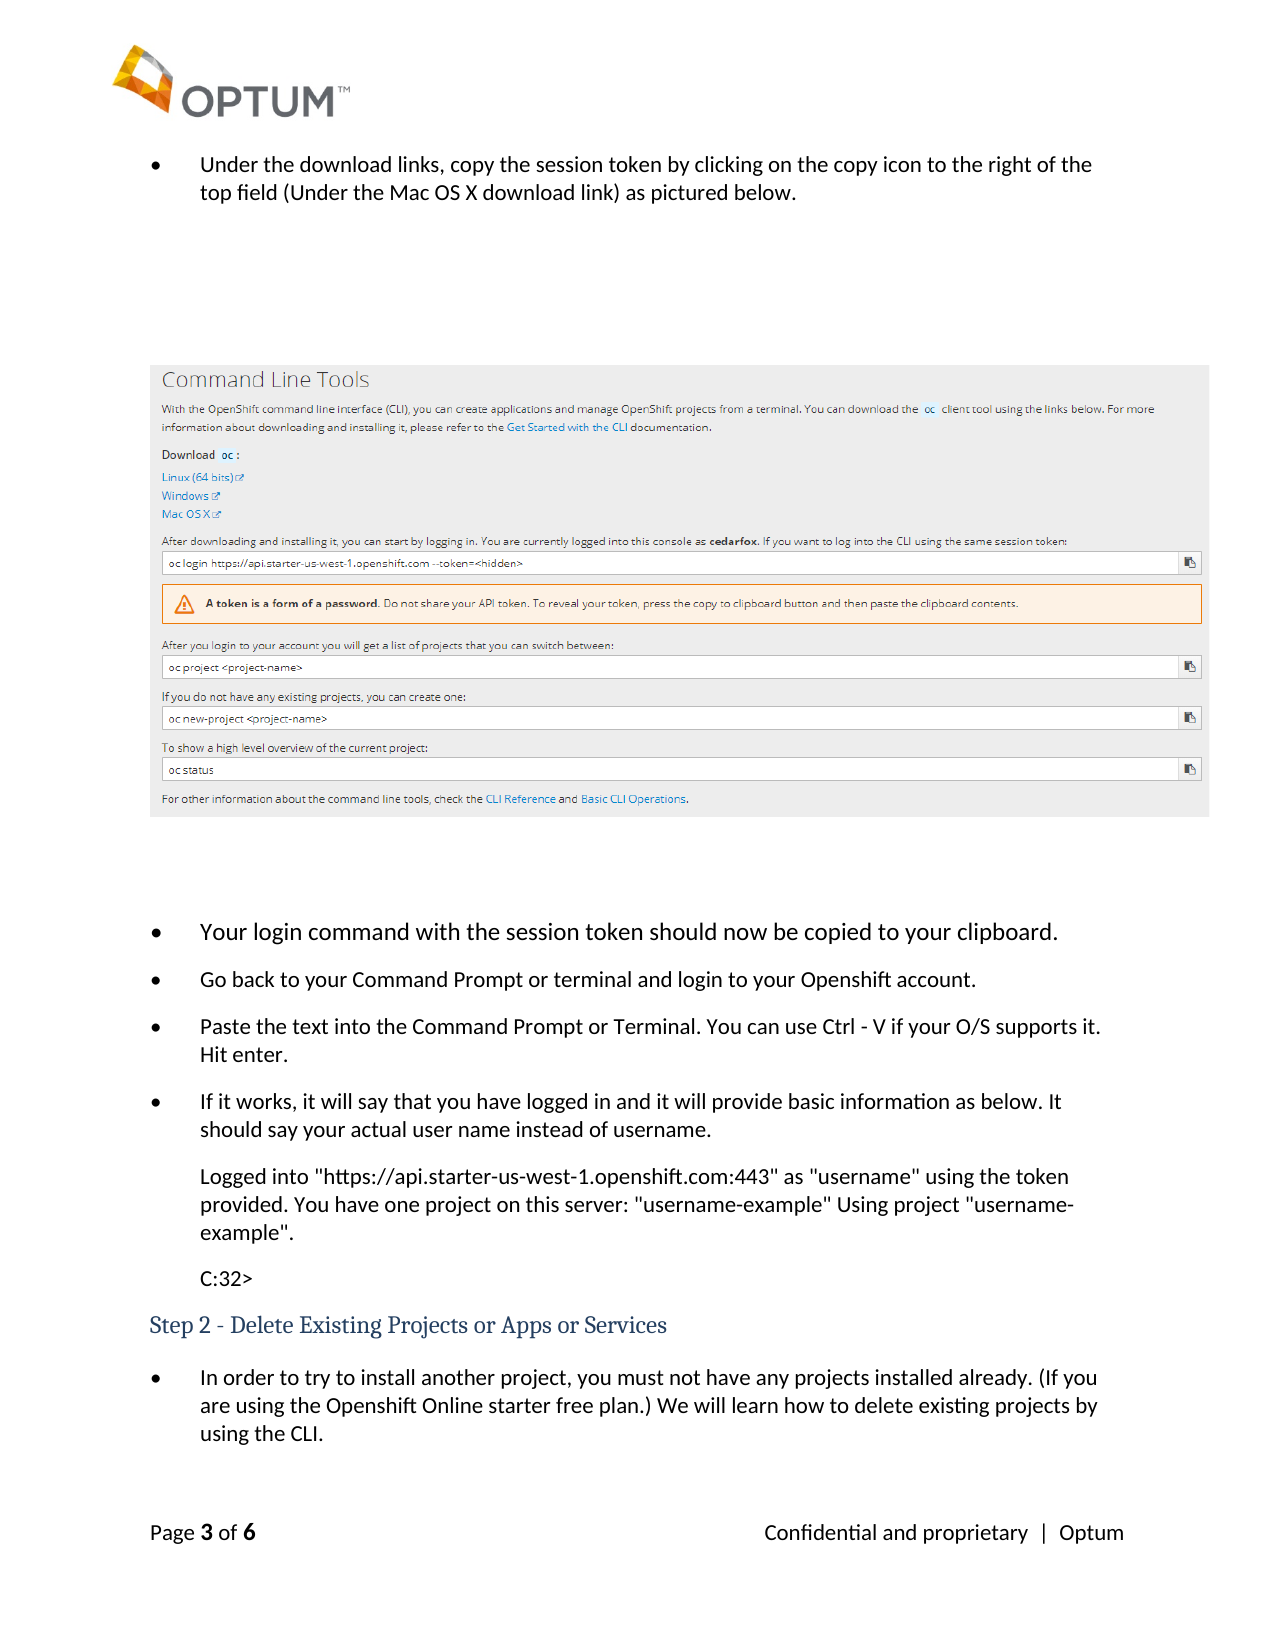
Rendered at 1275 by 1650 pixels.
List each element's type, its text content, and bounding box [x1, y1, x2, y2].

list Your login command with the session token should now be copied to your clipboard. [150, 916, 1125, 947]
picture [100, 32, 361, 129]
list Logged into "https://api.starter-us-west-1.openshift.com:443" as "username" using the token provided. You have one project on this server: "username-example" Using project "username-example". [150, 1162, 1125, 1246]
list In order to try to install another project, you must not have any projects installed already. (If you are using the Openshift Online starter free plan.) We will learn how to delete existing projects by using the CLI. [150, 1363, 1125, 1447]
subtitle Step 2 - Delete Existing Projects or Apps or Services [150, 1311, 1125, 1340]
list Under the download links, copy the session token by clicking on the copy icon to the right of the top field (Under the Mac OS X download link) as pictured below. [150, 150, 1125, 206]
list C:32> [150, 1264, 1125, 1293]
list If it works, it will say that you have logged in and it will provide basic information as below. It should say your actual user name instead of username. [150, 1087, 1125, 1143]
list Paste the text into the Command Prompt or Terminal. You can use Ctrl - V if your O/S supports it. Hit enter. [150, 1012, 1125, 1068]
picture [150, 365, 1210, 817]
list Go back to your Command Prompt or terminal and login to your Openshift account. [150, 965, 1125, 993]
